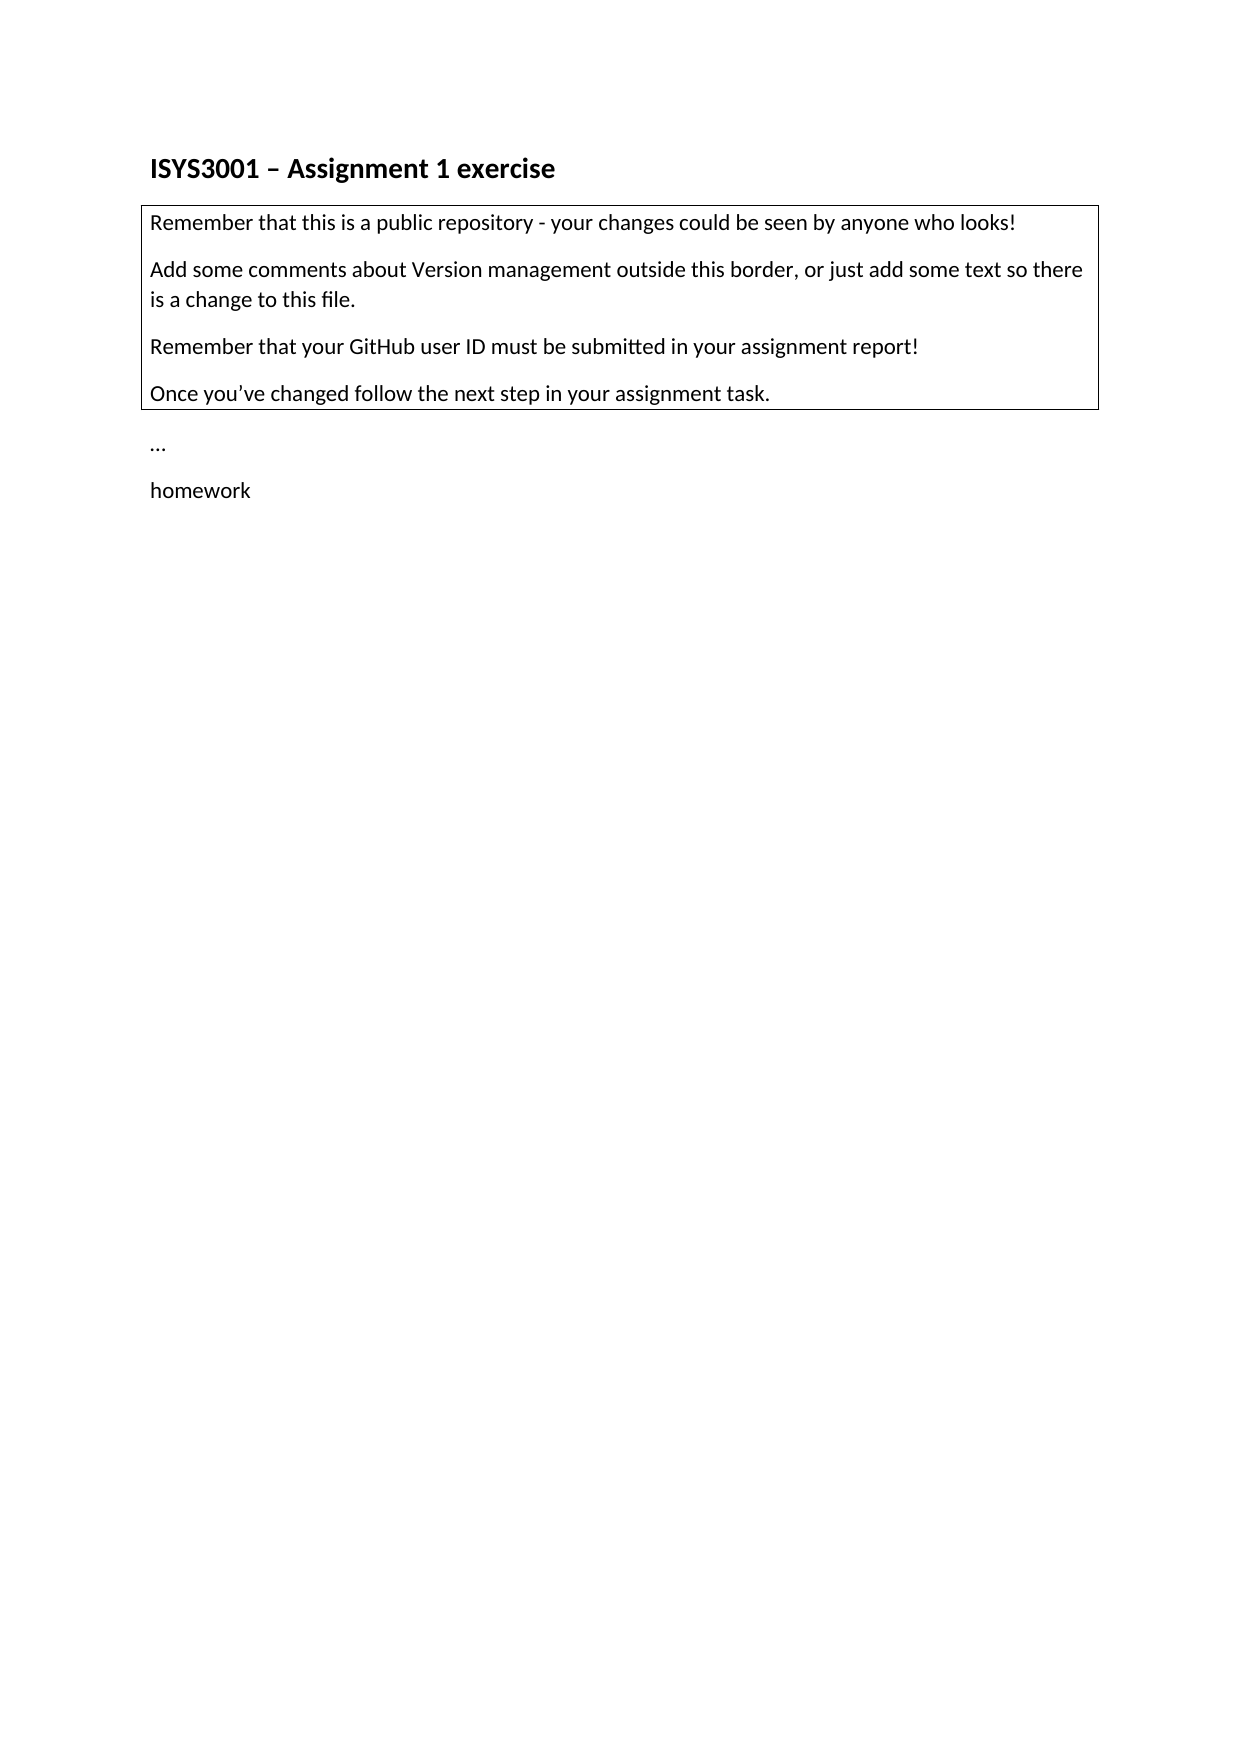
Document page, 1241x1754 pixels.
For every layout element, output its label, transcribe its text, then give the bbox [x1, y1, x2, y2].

text Remember that your GitHub user ID must be submitted in your assignment report! [142, 329, 1098, 360]
text Once you’ve changed follow the next step in your assignment task. [142, 376, 1098, 409]
text Add some comments about Version management outside this border, or just add some text so there is a change to this file. [142, 252, 1098, 313]
text … [150, 429, 1090, 457]
text homework [150, 476, 1090, 504]
text ISYS3001 – Assignment 1 exercise [150, 150, 1090, 186]
text Remember that this is a public repository - your changes could be seen by anyone who looks! [142, 206, 1098, 236]
